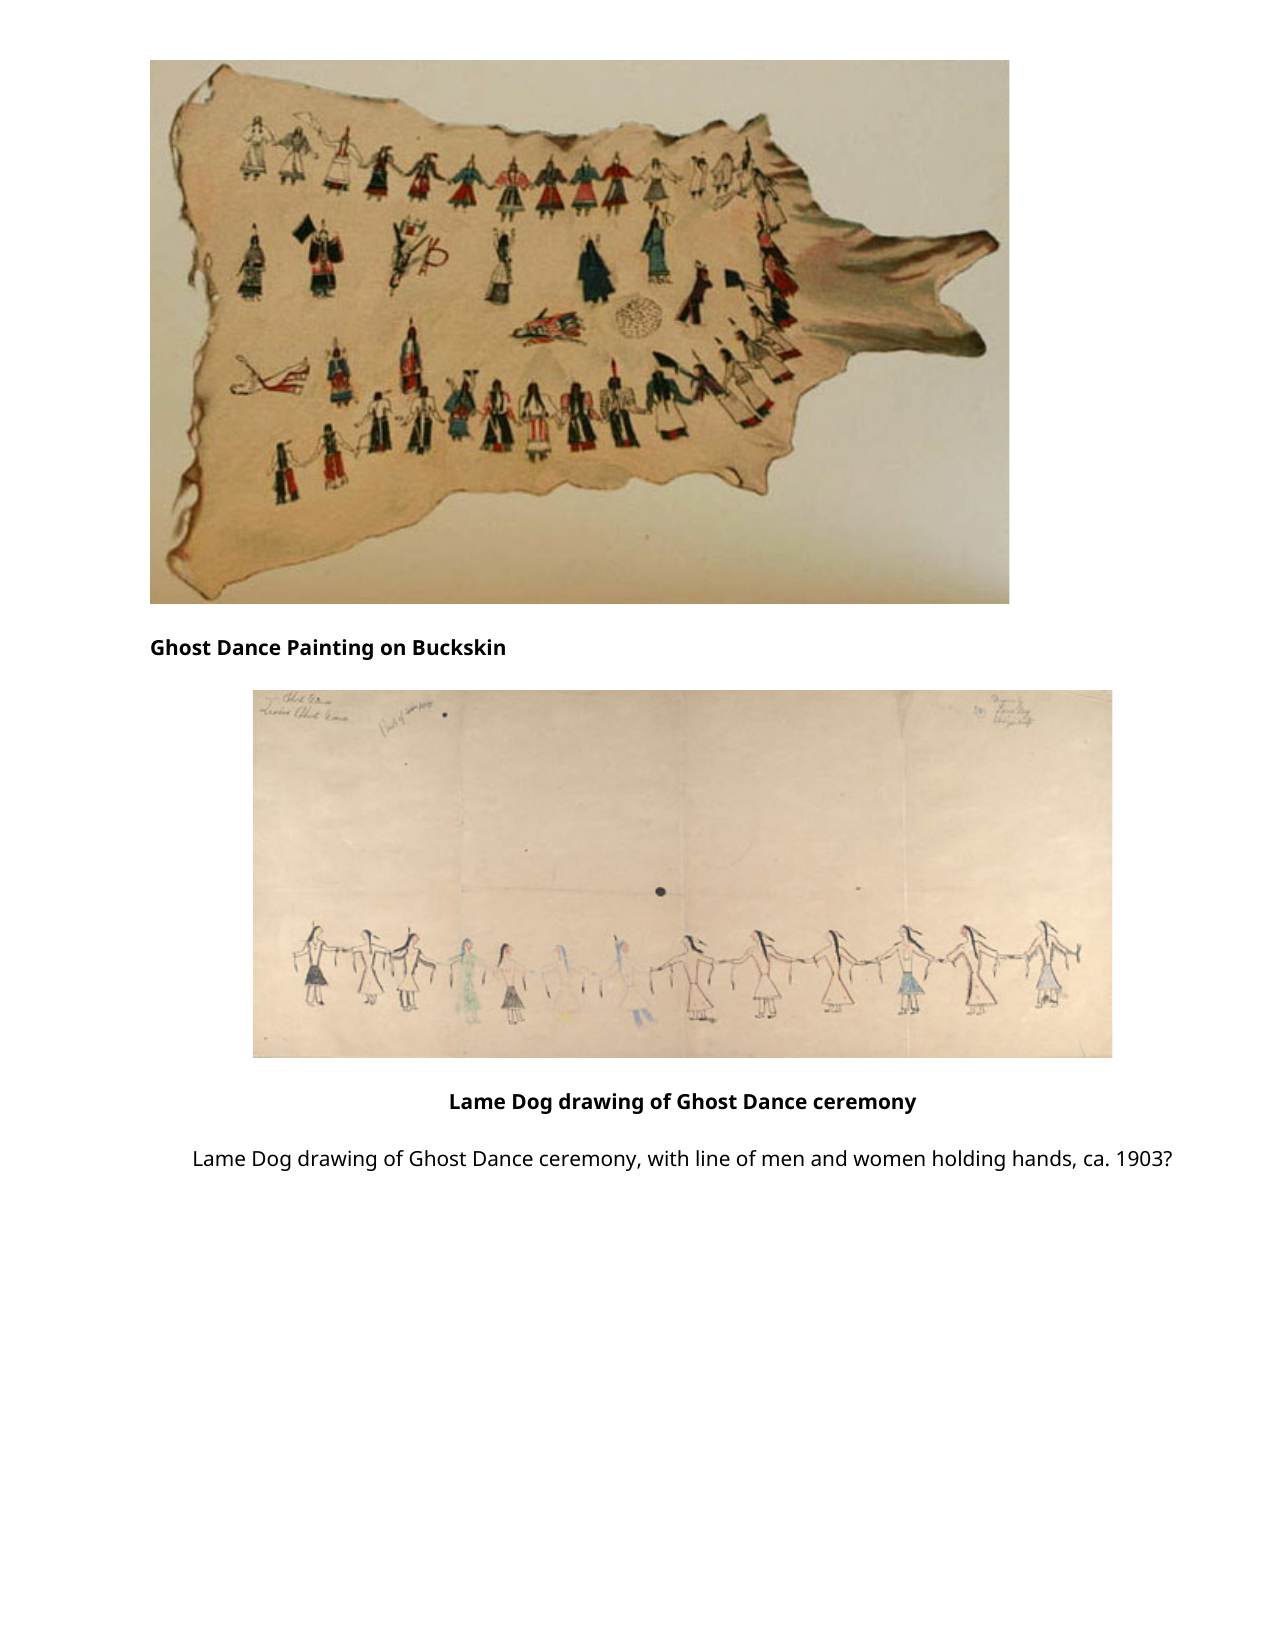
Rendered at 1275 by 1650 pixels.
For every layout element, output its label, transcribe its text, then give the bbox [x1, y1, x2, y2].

text Ghost Dance Painting on Buckskin [150, 633, 1215, 661]
picture [252, 690, 1113, 1058]
picture [150, 60, 1010, 604]
text Lame Dog drawing of Ghost Dance ceremony, with line of men and women holding hands, ca. 1903? [150, 1144, 1215, 1173]
text Lame Dog drawing of Ghost Dance ceremony [150, 1087, 1215, 1115]
